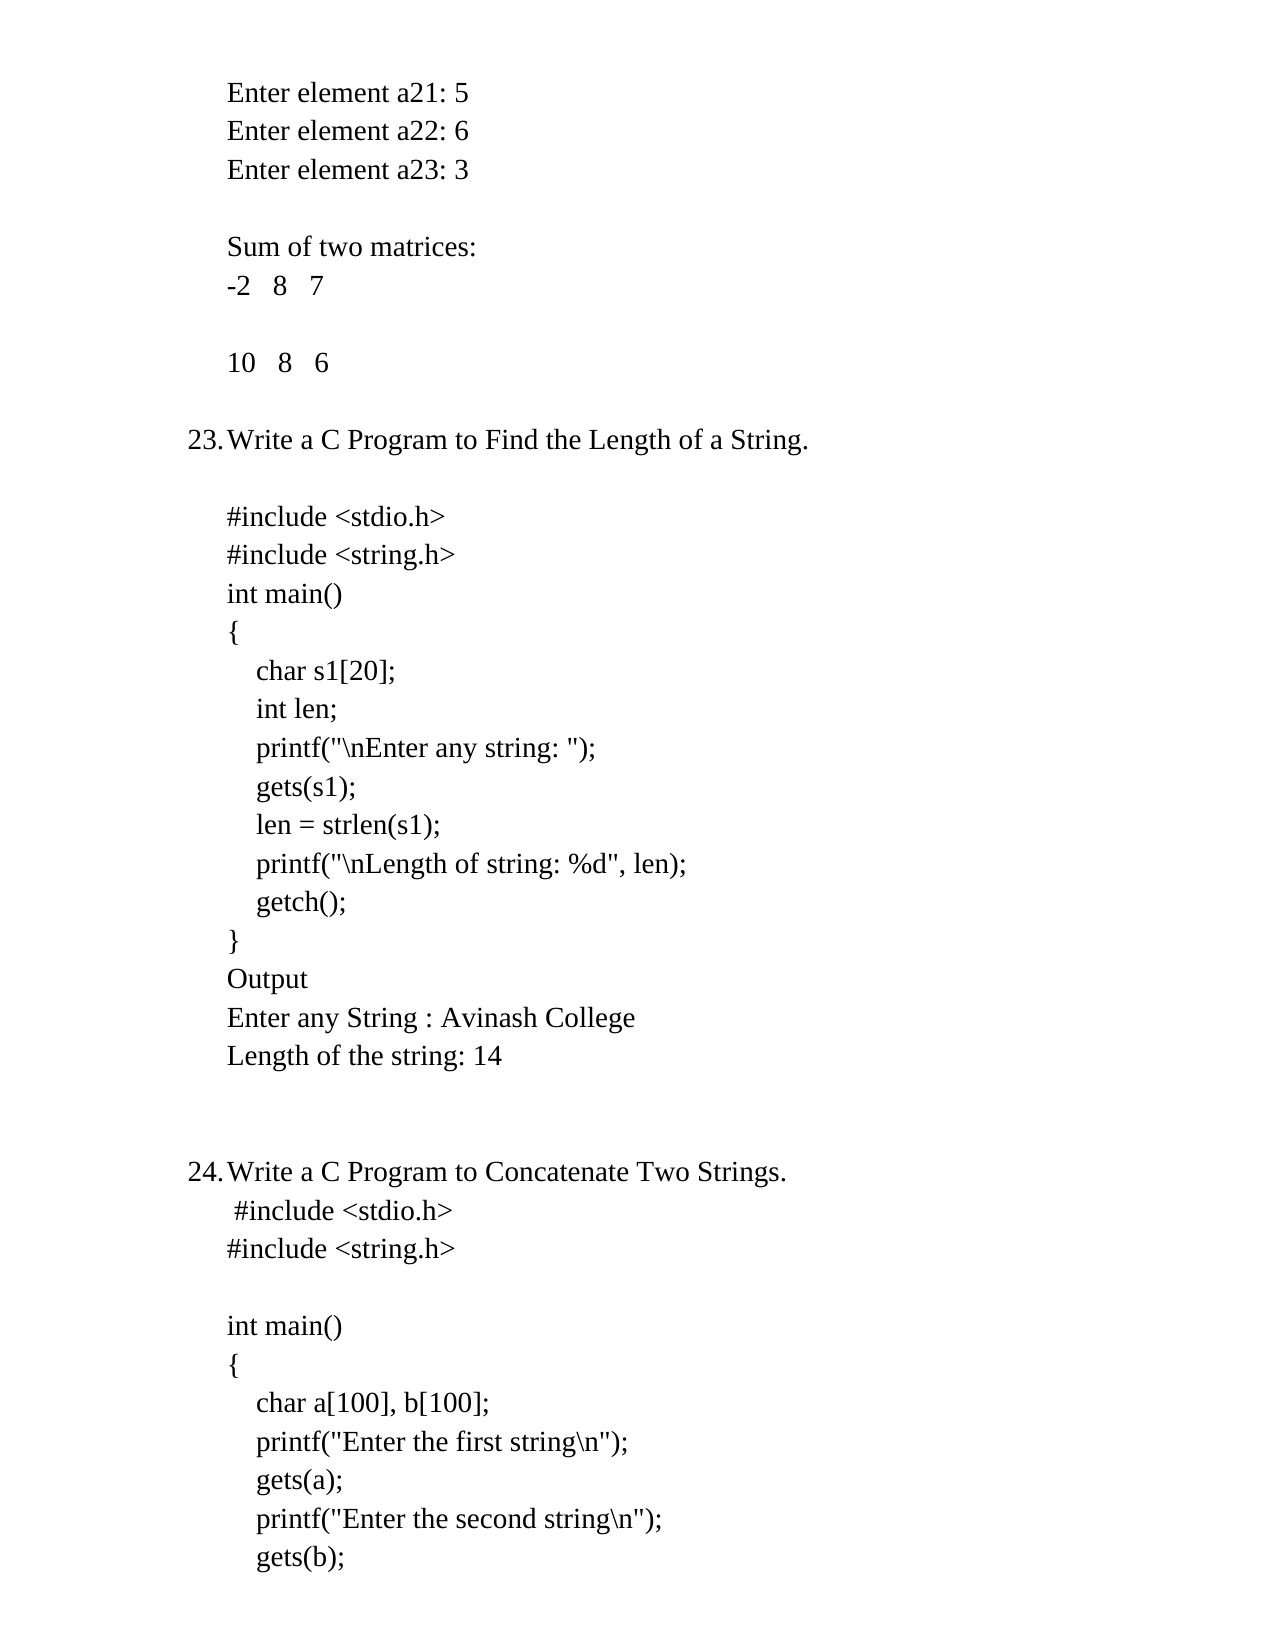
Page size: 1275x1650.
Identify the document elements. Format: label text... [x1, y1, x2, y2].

list Write a C Program to Concatenate Two Strings. [187, 1154, 1125, 1188]
list int main() [227, 1308, 1125, 1342]
list printf("\nLength of string: %d", len); [227, 846, 1125, 879]
list gets(b); [227, 1539, 1125, 1573]
list #include <stdio.h> [227, 499, 1125, 532]
list gets(a); [227, 1462, 1125, 1496]
list Output [227, 961, 1125, 995]
list #include <string.h> [227, 1231, 1125, 1265]
list Enter any String : Avinash College [227, 1000, 1125, 1033]
list getch(); [227, 884, 1125, 918]
list Sum of two matrices: [227, 229, 1125, 263]
list len = strlen(s1); [227, 807, 1125, 841]
list Enter element a21: 5 [227, 75, 1125, 108]
list printf("\nEnter any string: "); [227, 730, 1125, 764]
list int main() [227, 576, 1125, 609]
list #include <stdio.h> [227, 1193, 1125, 1226]
list } [227, 923, 1125, 956]
list { [227, 614, 1125, 648]
list gets(s1); [227, 769, 1125, 802]
list printf("Enter the second string\n"); [227, 1501, 1125, 1534]
list int len; [227, 692, 1125, 725]
list 10 8 6 [227, 345, 1125, 378]
list Enter element a23: 3 [227, 152, 1125, 186]
list Write a C Program to Find the Length of a String. [187, 422, 1125, 455]
list #include <string.h> [227, 537, 1125, 571]
list Length of the string: 14 [227, 1038, 1125, 1072]
list char s1[20]; [227, 653, 1125, 687]
list Enter element a22: 6 [227, 113, 1125, 147]
list char a[100], b[100]; [227, 1385, 1125, 1419]
list { [227, 1347, 1125, 1380]
list printf("Enter the first string\n"); [227, 1424, 1125, 1457]
list -2 8 7 [227, 268, 1125, 301]
